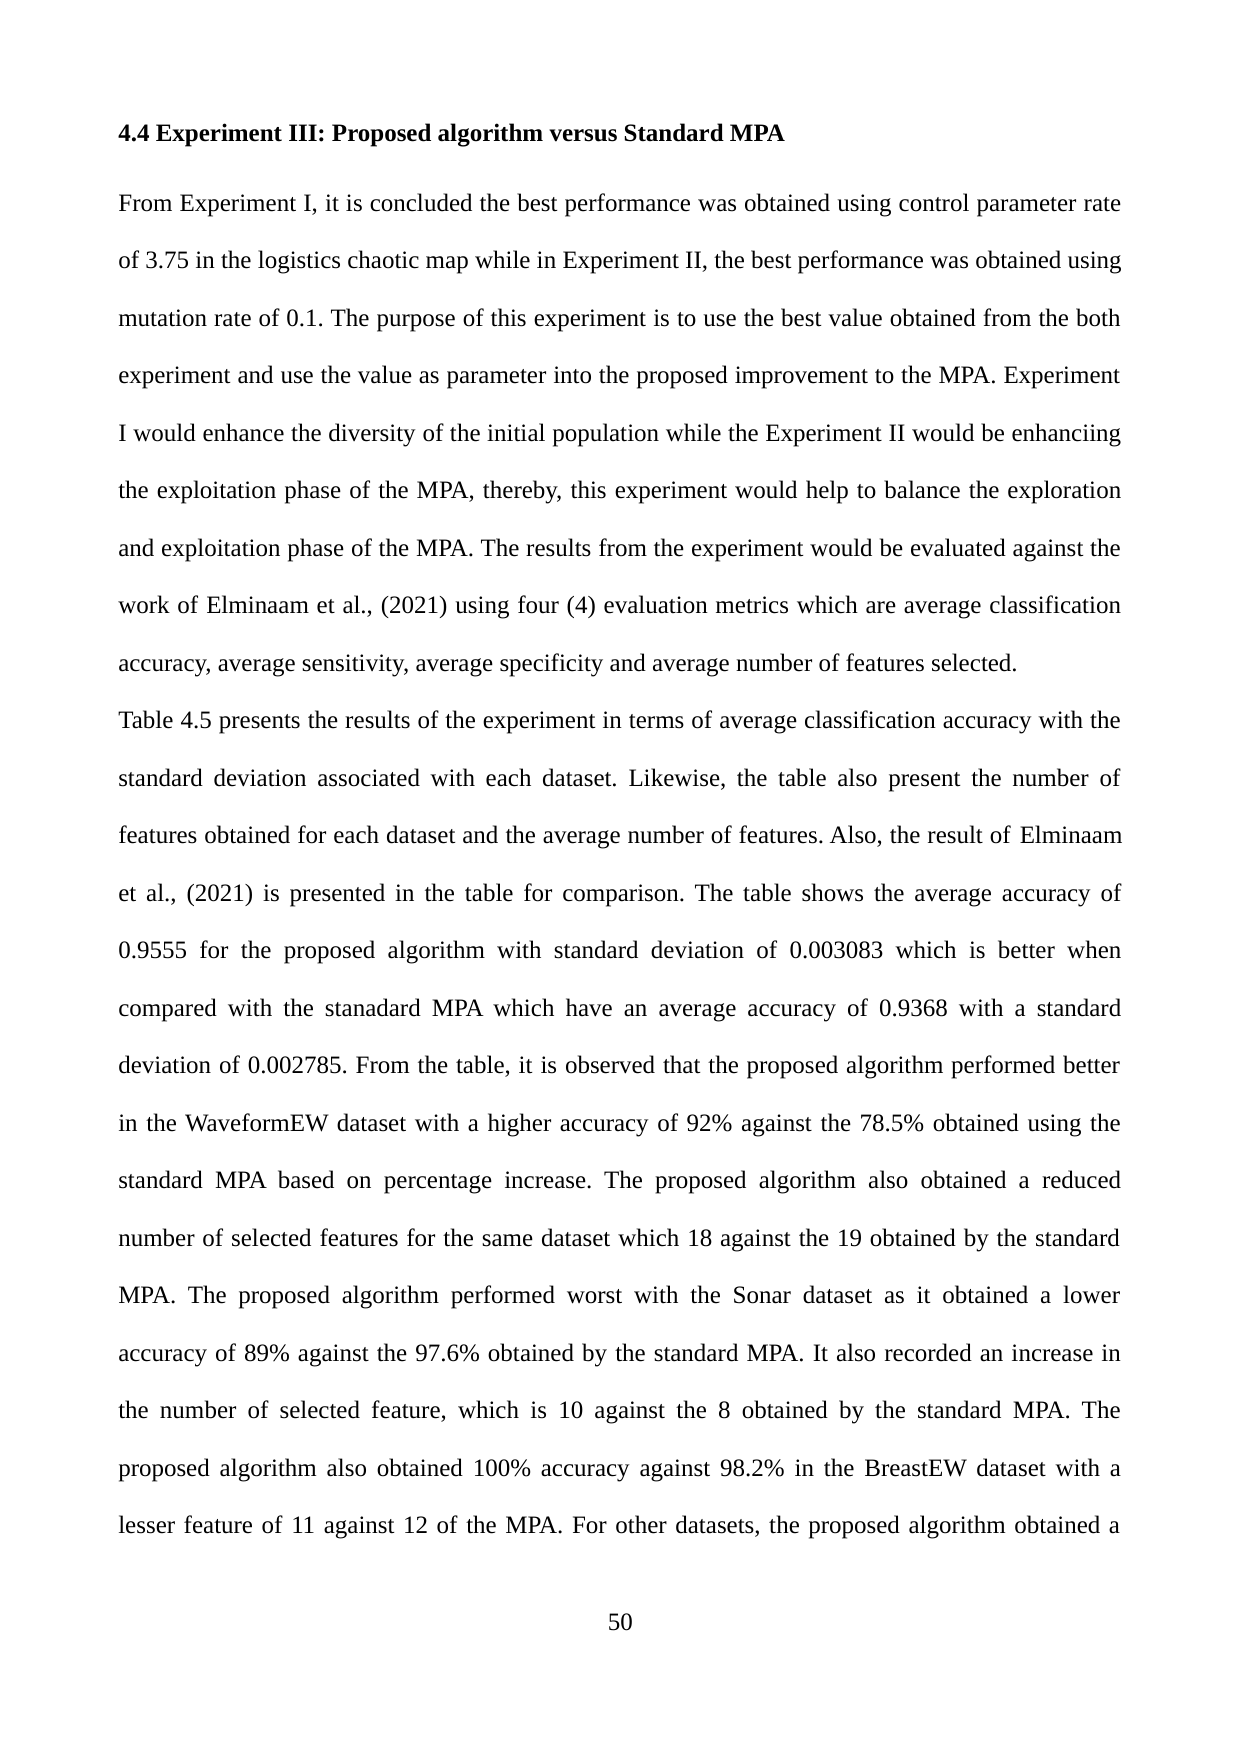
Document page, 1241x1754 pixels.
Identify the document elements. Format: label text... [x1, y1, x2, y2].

subtitle Experiment III: Proposed algorithm versus Standard MPA [118, 118, 1122, 147]
text From Experiment I, it is concluded the best performance was obtained using control parameter rate of 3.75 in the logistics chaotic map while in Experiment II, the best performance was obtained using mutation rate of 0.1. The purpose of this experiment is to use the best value obtained from the both experiment and use the value as parameter into the proposed improvement to the MPA. Experiment I would enhance the diversity of the initial population while the Experiment II would be enhanciing the exploitation phase of the MPA, thereby, this experiment would help to balance the exploration and exploitation phase of the MPA. The results from the experiment would be evaluated against the work of Elminaam et al., (2021) using four (4) evaluation metrics which are average classification accuracy, average sensitivity, average specificity and average number of features selected. [118, 188, 1122, 677]
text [118, 706, 1122, 1539]
